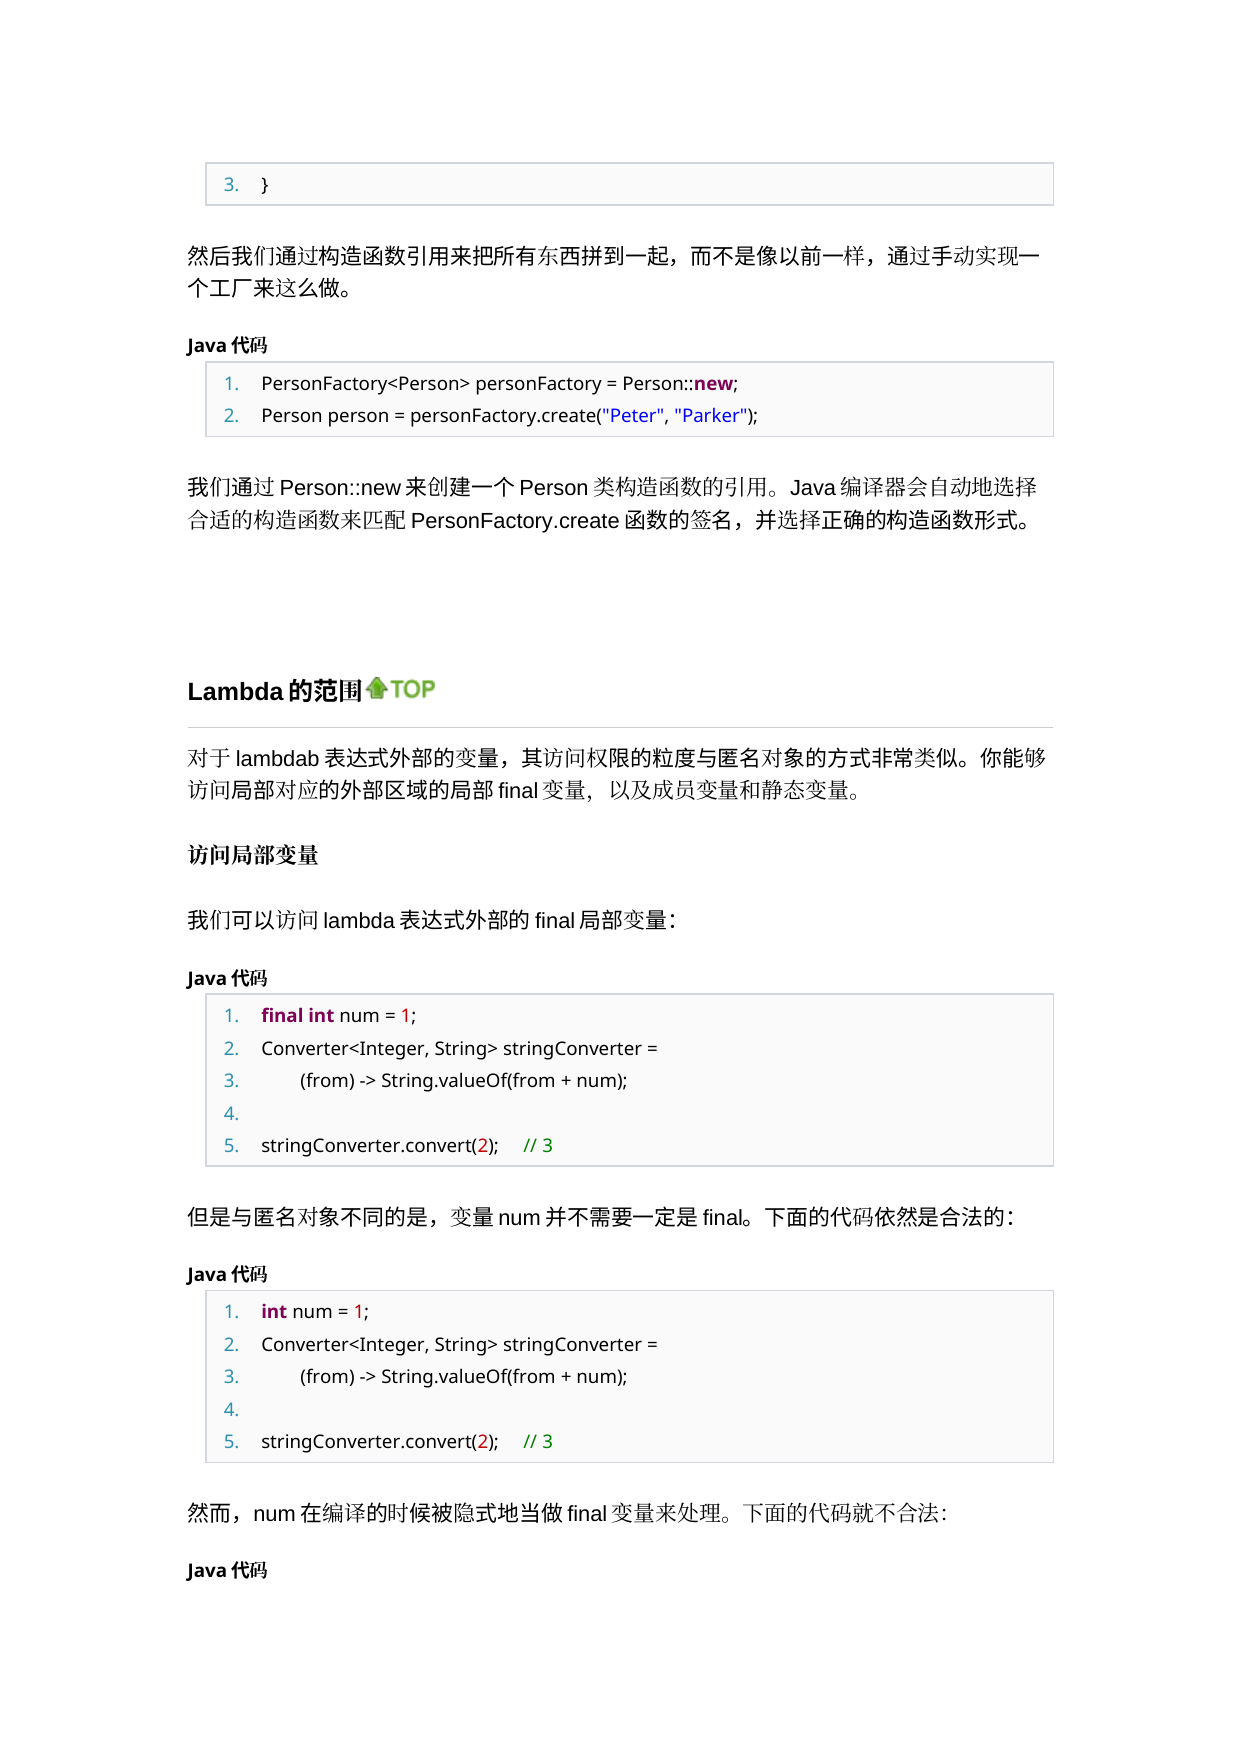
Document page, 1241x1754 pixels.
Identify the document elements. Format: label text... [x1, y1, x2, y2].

picture [363, 677, 437, 701]
list int num = 1; [207, 1291, 1053, 1322]
list (from) -> String.valueOf(from + num); [207, 1058, 1053, 1091]
list stringConverter.convert(2); // 3 [207, 1123, 1053, 1165]
text Java代码 [187, 328, 1053, 361]
list Converter<Integer, String> stringConverter = [207, 1026, 1053, 1058]
text 然后我们通过构造函数引用来把所有东西拼到一起，而不是像以前一样，通过手动实现一个工厂来这么做。 [187, 206, 1053, 303]
list PersonFactory<Person> personFactory = Person::new; [207, 363, 1053, 393]
list (from) -> String.valueOf(from + num); [207, 1354, 1053, 1387]
text 我们通过Person::new来创建一个Person类构造函数的引用。Java编译器会自动地选择合适的构造函数来匹配PersonFactory.create函数的签名，并选择正确的构造函数形式。 [187, 437, 1053, 632]
text Java代码 [187, 1257, 1053, 1289]
list stringConverter.convert(2); // 3 [207, 1419, 1053, 1462]
text 然而，num在编译的时候被隐式地当做final变量来处理。下面的代码就不合法： [187, 1463, 1053, 1528]
text Java代码 [187, 961, 1053, 993]
list } [207, 164, 1053, 204]
text 对于lambdab表达式外部的变量，其访问权限的粒度与匿名对象的方式非常类似。你能够访问局部对应的外部区域的局部final变量，以及成员变量和静态变量。 访问局部变量 我们可以访问lambda表达式外部的final局部变量： [187, 741, 1053, 936]
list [207, 1322, 1053, 1354]
text Java代码 [187, 1553, 1053, 1586]
text Lambda的范围 [187, 657, 1053, 728]
text 但是与匿名对象不同的是，变量num并不需要一定是final。下面的代码依然是合法的： [187, 1167, 1053, 1232]
list Person person = personFactory.create("Peter", "Parker"); [207, 393, 1053, 436]
list final int num = 1; [207, 995, 1053, 1026]
